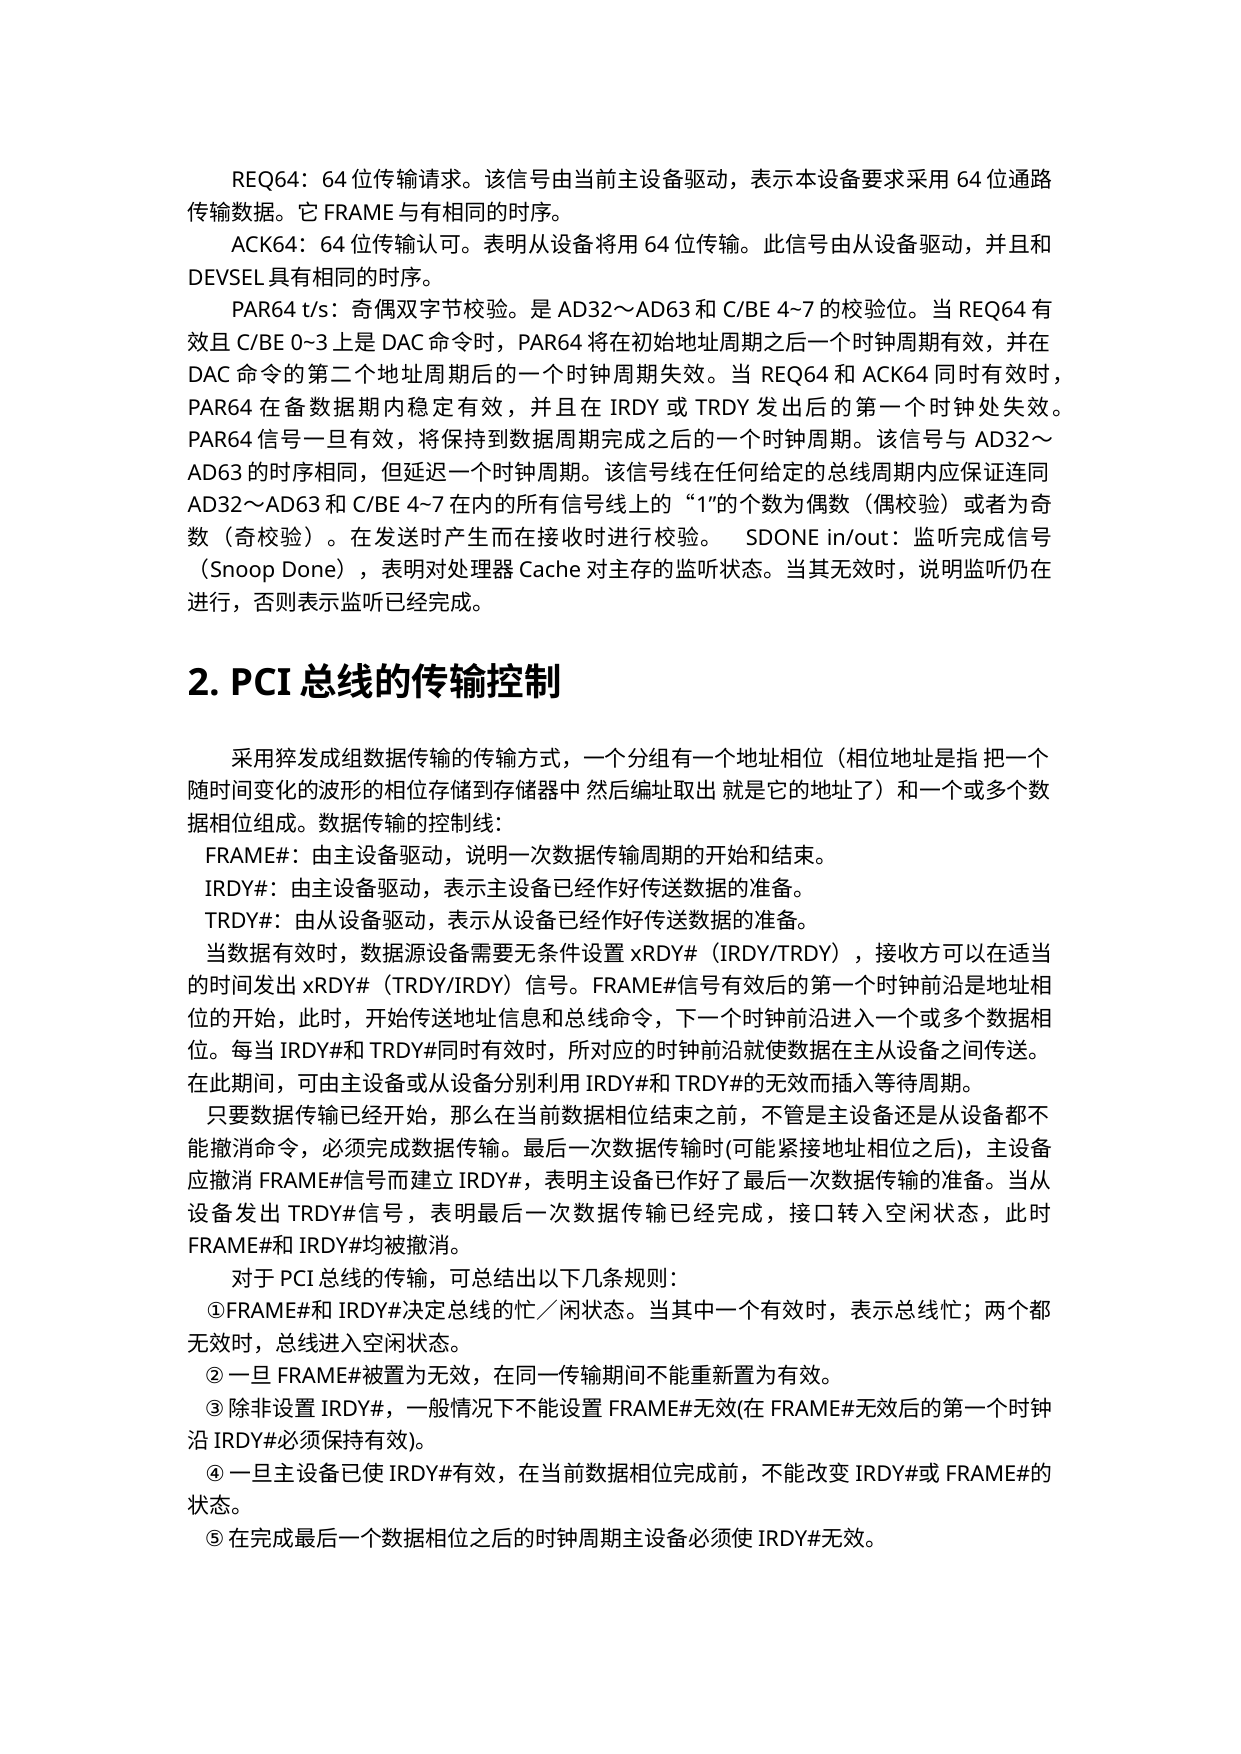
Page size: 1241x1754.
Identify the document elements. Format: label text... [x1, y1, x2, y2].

text ①FRAME#和IRDY#决定总线的忙／闲状态。当其中一个有效时，表示总线忙；两个都无效时，总线进入空闲状态。 [187, 1293, 1053, 1358]
text REQ64：64位传输请求。该信号由当前主设备驱动，表示本设备要求采用64位通路传输数据。它FRAME与有相同的时序。 [187, 162, 1053, 227]
text ⑤在完成最后一个数据相位之后的时钟周期主设备必须使IRDY#无效。 [187, 1520, 1053, 1553]
text 采用猝发成组数据传输的传输方式，一个分组有一个地址相位（相位地址是指 把一个随时间变化的波形的相位存储到存储器中 然后编址取出 就是它的地址了）和一个或多个数据相位组成。数据传输的控制线： [187, 740, 1053, 838]
text PAR64 t/s：奇偶双字节校验。是AD32～AD63和C/BE 4~7的校验位。当REQ64有效且C/BE 0~3上是DAC命令时，PAR64将在初始地址周期之后一个时钟周期有效，并在DAC命令的第二个地址周期后的一个时钟周期失效。当REQ64和ACK64同时有效时，PAR64在备数据期内稳定有效，并且在IRDY或TRDY发出后的第一个时钟处失效。PAR64信号一旦有效，将保持到数据周期完成之后的一个时钟周期。该信号与AD32～AD63的时序相同，但延迟一个时钟周期。该信号线在任何给定的总线周期内应保证连同AD32～AD63和C/BE 4~7在内的所有信号线上的“1”的个数为偶数（偶校验）或者为奇数（奇校验）。在发送时产生而在接收时进行校验。 SDONE in/out：监听完成信号（Snoop Done），表明对处理器Cache对主存的监听状态。当其无效时，说明监听仍在进行，否则表示监听已经完成。 [187, 292, 1053, 617]
text 对于PCI总线的传输，可总结出以下几条规则： [187, 1260, 1053, 1293]
text IRDY#：由主设备驱动，表示主设备已经作好传送数据的准备。 [187, 870, 1053, 903]
text TRDY#：由从设备驱动，表示从设备已经作好传送数据的准备。 [187, 903, 1053, 935]
text 只要数据传输已经开始，那么在当前数据相位结束之前，不管是主设备还是从设备都不能撤消命令，必须完成数据传输。最后一次数据传输时(可能紧接地址相位之后)，主设备应撤消FRAME#信号而建立IRDY#，表明主设备已作好了最后一次数据传输的准备。当从设备发出TRDY#信号，表明最后一次数据传输已经完成，接口转入空闲状态，此时FRAME#和IRDY#均被撤消。 [187, 1098, 1053, 1260]
text ④一旦主设备已使IRDY#有效，在当前数据相位完成前，不能改变IRDY#或FRAME#的状态。 [187, 1455, 1053, 1520]
text ACK64：64位传输认可。表明从设备将用64位传输。此信号由从设备驱动，并且和DEVSEL具有相同的时序。 [187, 227, 1053, 292]
text ③除非设置IRDY#，一般情况下不能设置FRAME#无效(在FRAME#无效后的第一个时钟沿IRDY#必须保持有效)。 [187, 1390, 1053, 1455]
text FRAME#：由主设备驱动，说明一次数据传输周期的开始和结束。 [187, 838, 1053, 870]
text ②一旦FRAME#被置为无效，在同一传输期间不能重新置为有效。 [187, 1358, 1053, 1390]
subtitle PCI总线的传输控制 [187, 646, 1053, 711]
text 当数据有效时，数据源设备需要无条件设置xRDY#（IRDY/TRDY），接收方可以在适当的时间发出xRDY#（TRDY/IRDY）信号。FRAME#信号有效后的第一个时钟前沿是地址相位的开始，此时，开始传送地址信息和总线命令，下一个时钟前沿进入一个或多个数据相位。每当IRDY#和TRDY#同时有效时，所对应的时钟前沿就使数据在主从设备之间传送。在此期间，可由主设备或从设备分别利用IRDY#和TRDY#的无效而插入等待周期。 [187, 935, 1053, 1098]
